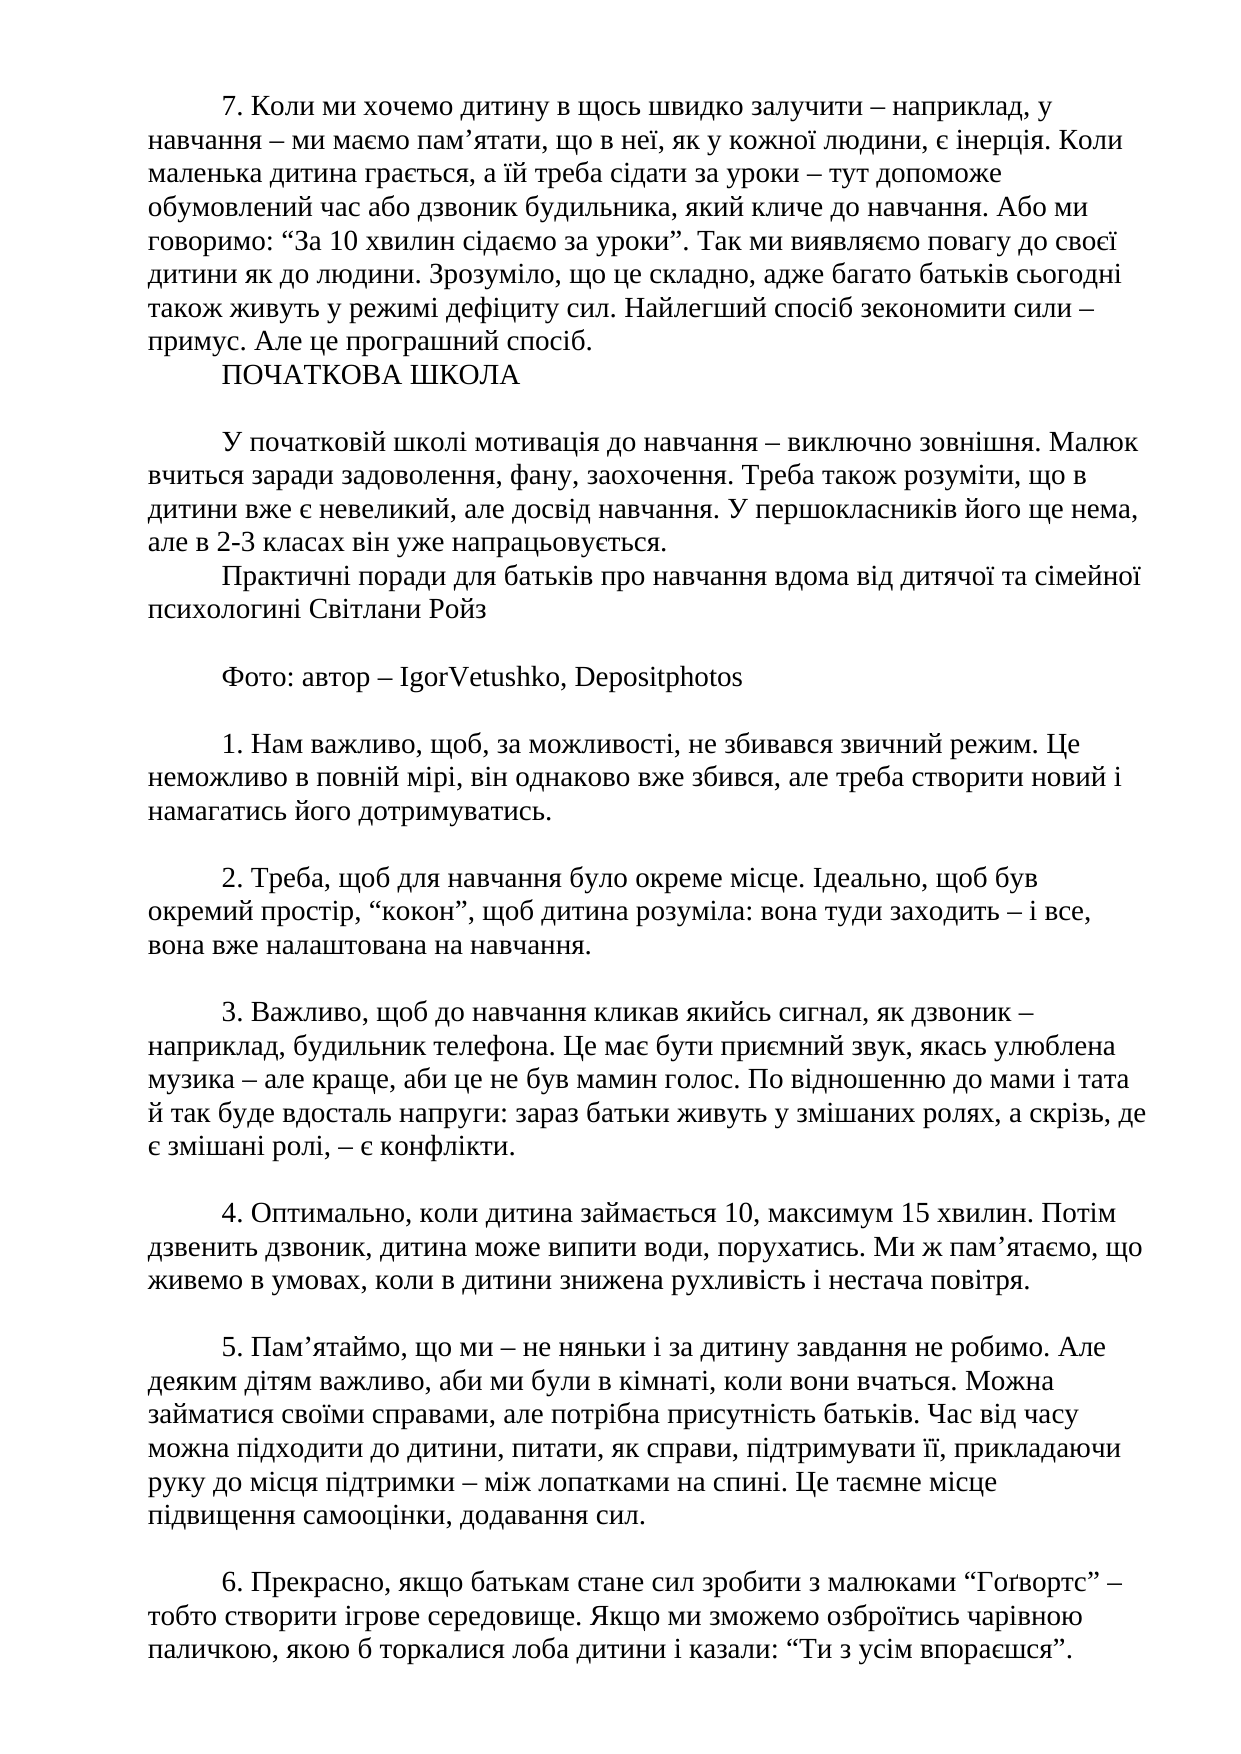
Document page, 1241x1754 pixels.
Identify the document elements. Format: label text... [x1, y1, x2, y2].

text У початковій школі мотивація до навчання – виключно зовнішня. Малюк вчиться заради задоволення, фану, заохочення. Треба також розуміти, що в дитини вже є невеликий, але досвід навчання. У першокласників його ще нема, але в 2-3 класах він уже напрацьовується. [148, 424, 1152, 558]
text 3. Важливо, щоб до навчання кликав якийсь сигнал, як дзвоник – наприклад, будильник телефона. Це має бути приємний звук, якась улюблена музика – але краще, аби це не був мамин голос. По відношенню до мами і тата й так буде вдосталь напруги: зараз батьки живуть у змішаних ролях, а скрізь, де є змішані ролі, – є конфлікти. [148, 994, 1152, 1162]
text 1. Нам важливо, щоб, за можливості, не збивався звичний режим. Це неможливо в повній мірі, він однаково вже збився, але треба створити новий і намагатись його дотримуватись. [148, 726, 1152, 826]
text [148, 1564, 1152, 1665]
text 4. Оптимально, коли дитина займається 10, максимум 15 хвилин. Потім дзвенить дзвоник, дитина може випити води, порухатись. Ми ж пам’ятаємо, що живемо в умовах, коли в дитини знижена рухливість і нестача повітря. [148, 1195, 1152, 1296]
text 5. Пам’ятаймо, що ми – не няньки і за дитину завдання не робимо. Але деяким дітям важливо, аби ми були в кімнаті, коли вони вчаться. Можна займатися своїми справами, але потрібна присутність батьків. Час від часу можна підходити до дитини, питати, як справи, підтримувати її, прикладаючи руку до місця підтримки – між лопатками на спині. Це таємне місце підвищення самооцінки, додавання сил. [148, 1329, 1152, 1531]
text Фото: автор – IgorVetushko, Depositphotos [148, 659, 1152, 692]
text 7. Коли ми хочемо дитину в щось швидко залучити – наприклад, у навчання – ми маємо пам’ятати, що в неї, як у кожної людини, є інерція. Коли маленька дитина грається, а їй треба сідати за уроки – тут допоможе обумовлений час або дзвоник будильника, який кличе до навчання. Або ми говоримо: “За 10 хвилин сідаємо за уроки”. Так ми виявляємо повагу до своєї дитини як до людини. Зрозуміло, що це складно, адже багато батьків сьогодні також живуть у режимі дефіциту сил. Найлегший спосіб зекономити сили – примус. Але це програшний спосіб. [148, 88, 1152, 357]
text Практичні поради для батьків про навчання вдома від дитячої та сімейної психологині Світлани Ройз [148, 558, 1152, 625]
text ПОЧАТКОВА ШКОЛА [148, 357, 1152, 390]
text 2. Треба, щоб для навчання було окреме місце. Ідеально, щоб був окремий простір, “кокон”, щоб дитина розуміла: вона туди заходить – і все, вона вже налаштована на навчання. [148, 860, 1152, 961]
